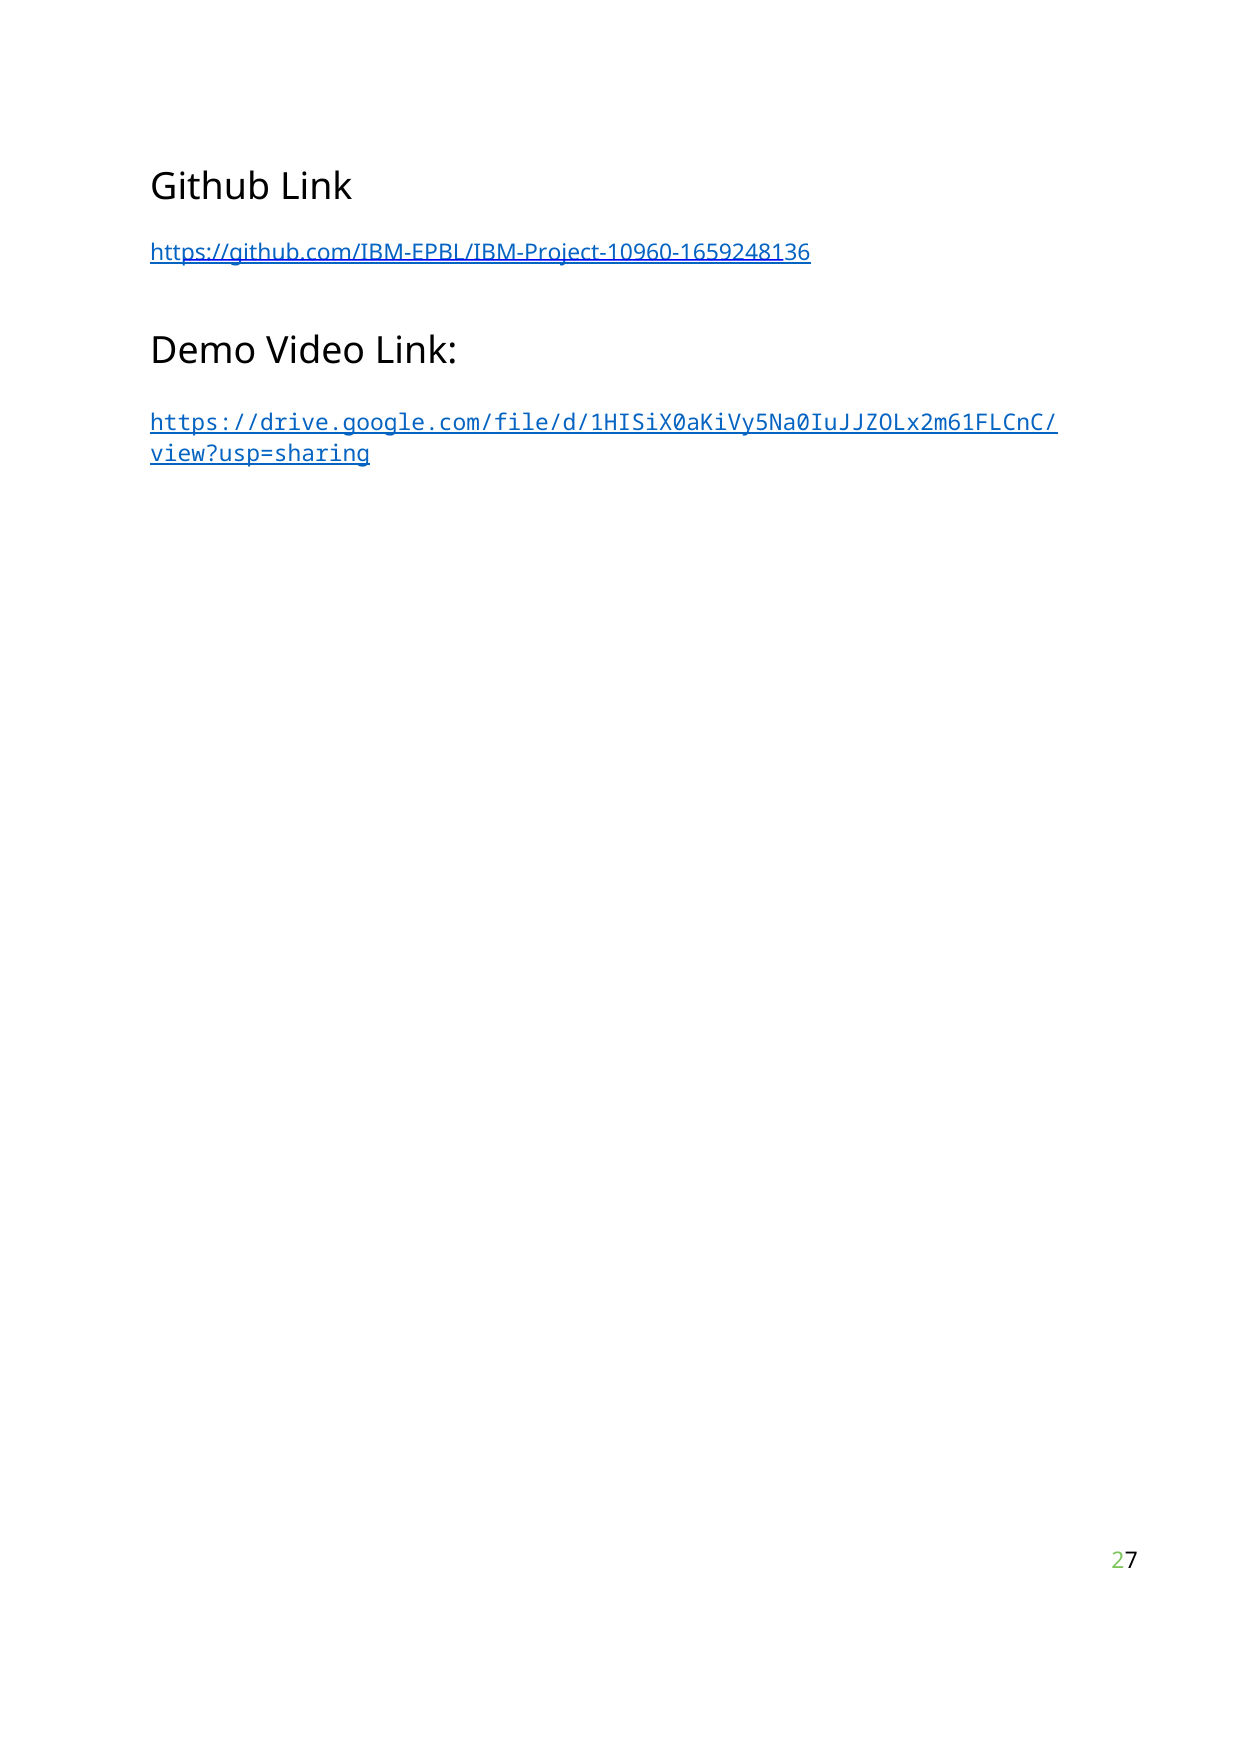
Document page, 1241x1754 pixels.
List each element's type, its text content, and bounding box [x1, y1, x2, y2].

subtitle Github Link [150, 160, 1090, 211]
text https://github.com/IBM-EPBL/IBM-Project-10960-1659248136 [150, 236, 1090, 267]
text https://drive.google.com/file/d/1HISiX0aKiVy5Na0IuJJZOLx2m61FLCnC/view?usp=sharing [150, 406, 1090, 468]
text Demo Video Link: [150, 323, 1090, 374]
